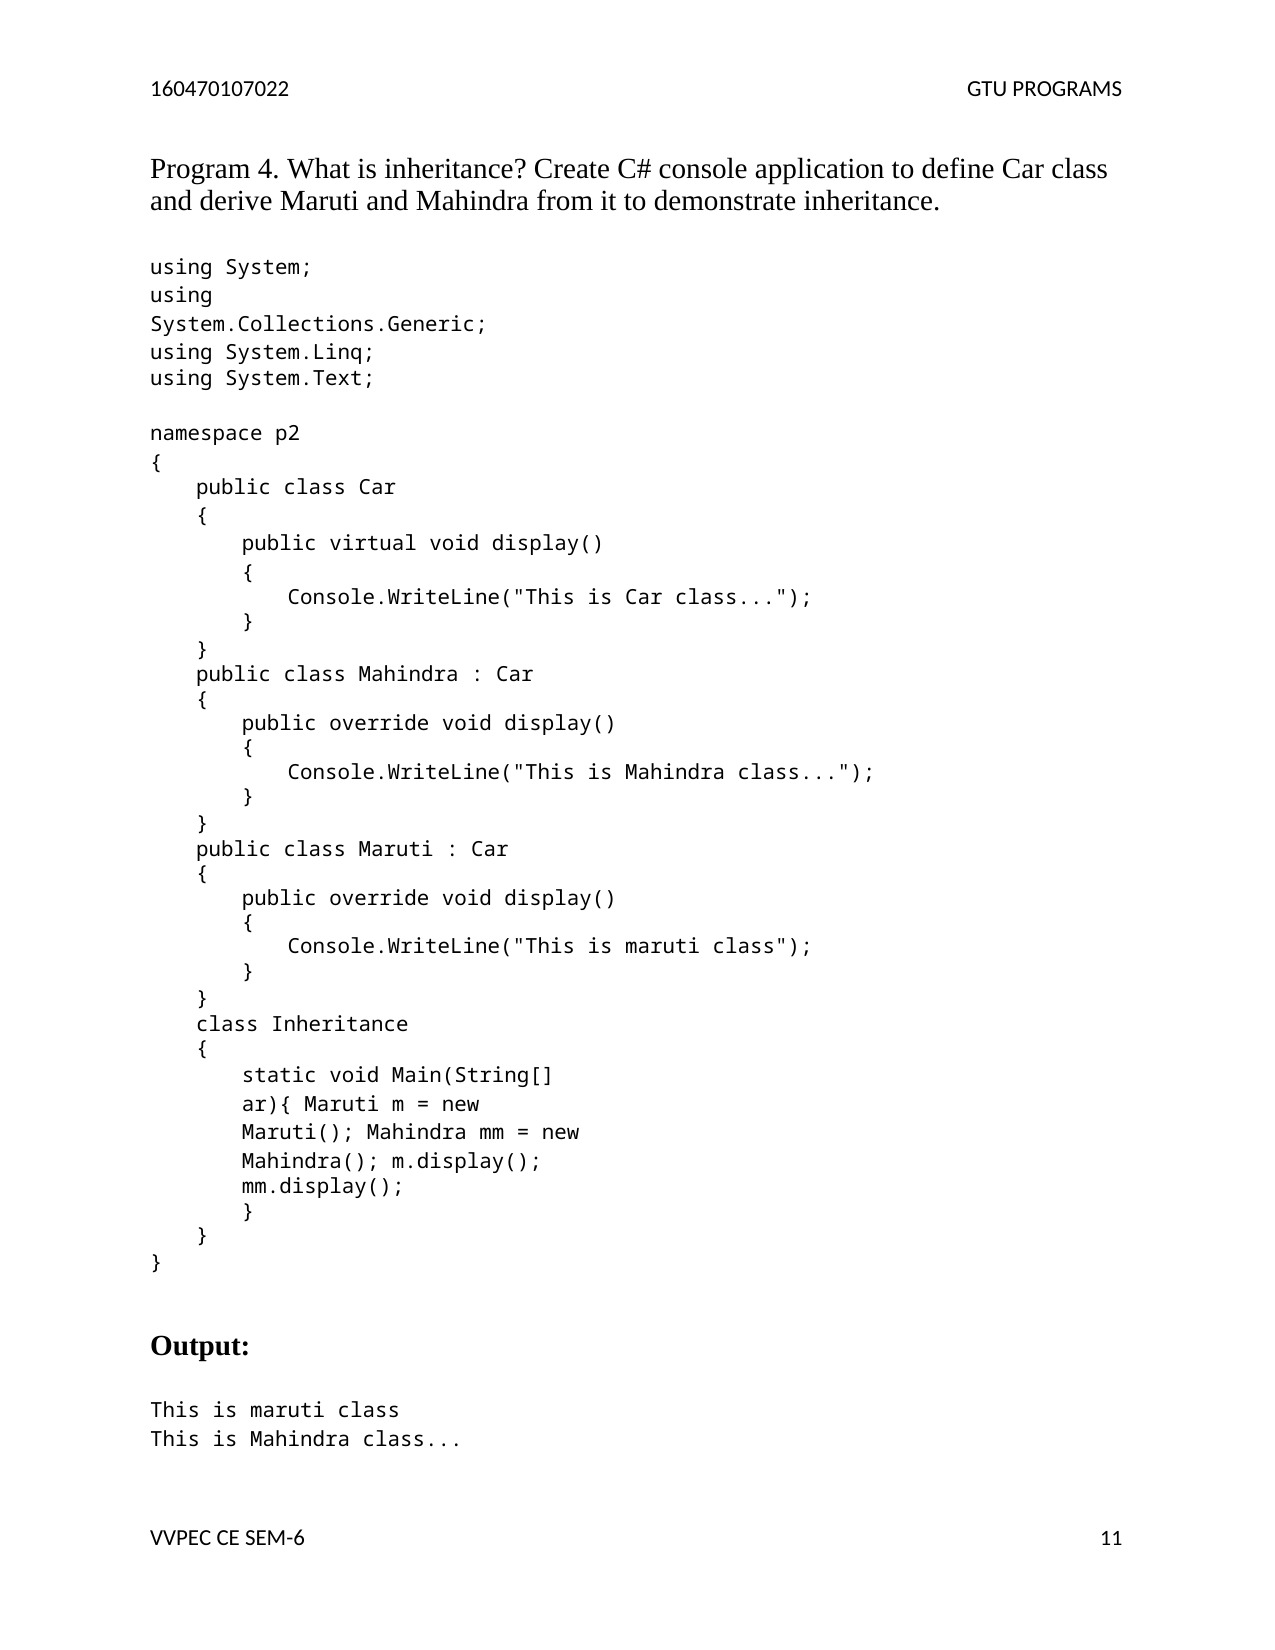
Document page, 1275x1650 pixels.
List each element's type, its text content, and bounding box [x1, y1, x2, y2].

text } [242, 784, 1135, 808]
text mm.display(); [242, 1174, 1135, 1198]
text { [242, 557, 1135, 585]
text Console.WriteLine("This is Car class..."); [287, 585, 1135, 609]
text using System.Collections.Generic; using System.Linq; [150, 281, 528, 366]
text public override void display() [242, 711, 1135, 735]
text namespace p2 [150, 418, 1135, 447]
text static void Main(String[] ar){ Maruti m = new Maruti(); Mahindra mm = new Mahindra(); m.display(); [242, 1061, 587, 1174]
text public class Mahindra : Car [196, 662, 1135, 687]
text Console.WriteLine("This is maruti class"); [287, 934, 1135, 959]
text { [242, 735, 1135, 759]
text } [196, 983, 1135, 1012]
text } [242, 609, 1135, 634]
text } [196, 808, 1135, 837]
text { [150, 447, 1135, 475]
text Console.WriteLine("This is Mahindra class..."); [287, 760, 1135, 784]
text } [242, 1199, 1135, 1223]
text public virtual void display() [242, 528, 1135, 557]
text { [196, 500, 1135, 528]
text } [196, 1223, 1135, 1247]
text { [242, 910, 1135, 934]
text } [196, 634, 1135, 662]
text public class Car [196, 475, 1135, 499]
text public override void display() [242, 886, 1135, 910]
text This is Mahindra class... [150, 1424, 1135, 1453]
text } [242, 959, 1135, 983]
text Output: [150, 1328, 1135, 1362]
text public class Maruti : Car [196, 837, 1135, 861]
text Program 4. What is inheritance? Create C# console application to define Car class and derive Maruti and Mahindra from it to demonstrate inheritance. [150, 153, 1135, 217]
text This is maruti class [150, 1396, 1135, 1424]
text class Inheritance [196, 1012, 1135, 1036]
text using System.Text; [150, 366, 1135, 390]
text using System; [150, 252, 1135, 280]
text { [196, 687, 1135, 711]
text { [196, 861, 1135, 886]
text { [196, 1036, 1135, 1060]
text } [150, 1247, 1135, 1276]
